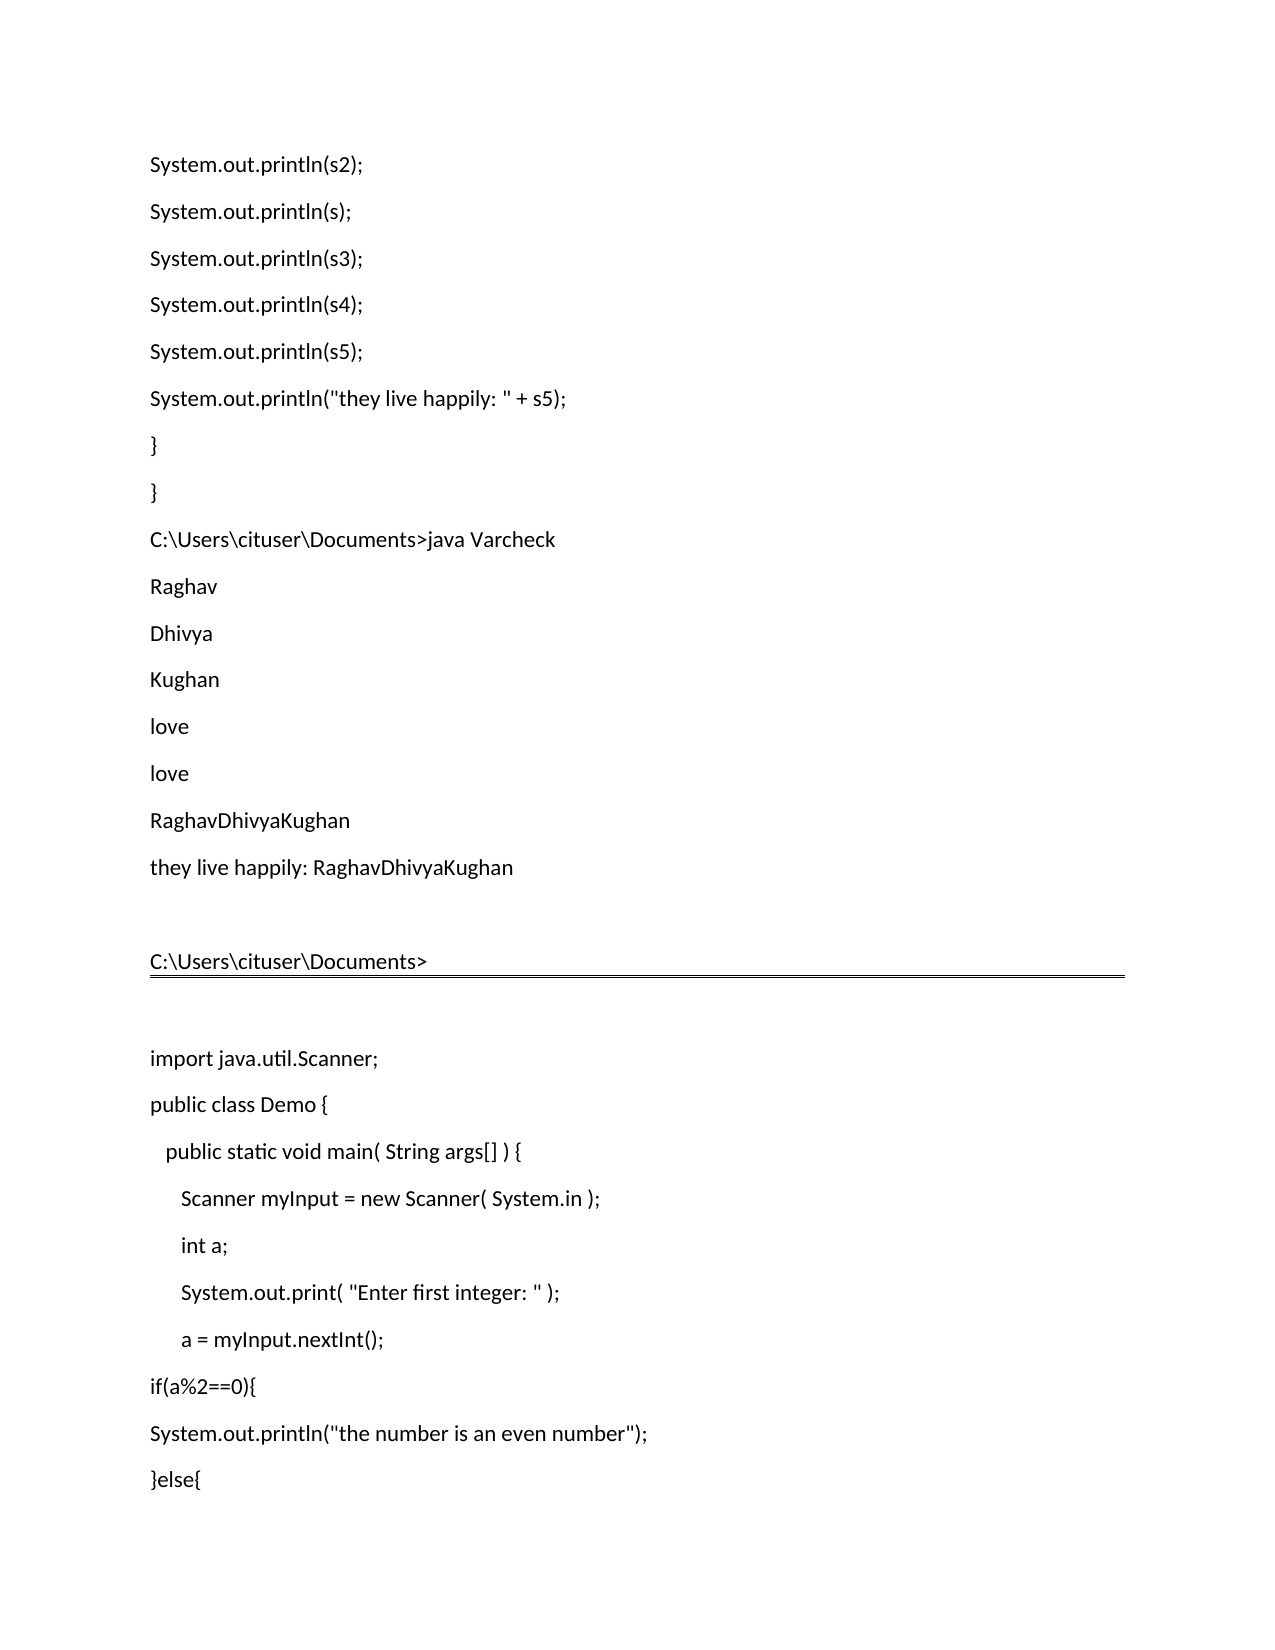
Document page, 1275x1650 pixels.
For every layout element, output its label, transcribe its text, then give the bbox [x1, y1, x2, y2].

text System.out.println(s4); [150, 291, 1125, 319]
text System.out.println(s5); [150, 337, 1125, 366]
text int a; [150, 1231, 1125, 1259]
text if(a%2==0){ [150, 1372, 1125, 1400]
text }else{ [150, 1466, 1125, 1494]
text they live happily: RaghavDhivyaKughan [150, 853, 1125, 881]
text System.out.println(s2); [150, 150, 1125, 178]
text love [150, 759, 1125, 787]
text } [150, 478, 1125, 506]
text System.out.print( "Enter first integer: " ); [150, 1278, 1125, 1306]
text public static void main( String args[] ) { [150, 1137, 1125, 1166]
text C:\Users\cituser\Documents> [150, 947, 1125, 975]
text Raghav [150, 572, 1125, 600]
text System.out.println(s); [150, 197, 1125, 225]
text } [150, 431, 1125, 459]
text System.out.println(s3); [150, 244, 1125, 272]
text RaghavDhivyaKughan [150, 806, 1125, 834]
text public class Demo { [150, 1091, 1125, 1119]
text System.out.println("they live happily: " + s5); [150, 384, 1125, 412]
text love [150, 712, 1125, 741]
text Scanner myInput = new Scanner( System.in ); [150, 1184, 1125, 1212]
text System.out.println("the number is an even number"); [150, 1419, 1125, 1447]
text Kughan [150, 666, 1125, 694]
text C:\Users\cituser\Documents>java Varcheck [150, 525, 1125, 553]
text import java.util.Scanner; [150, 1044, 1125, 1072]
text Dhivya [150, 619, 1125, 647]
text a = myInput.nextInt(); [150, 1325, 1125, 1353]
